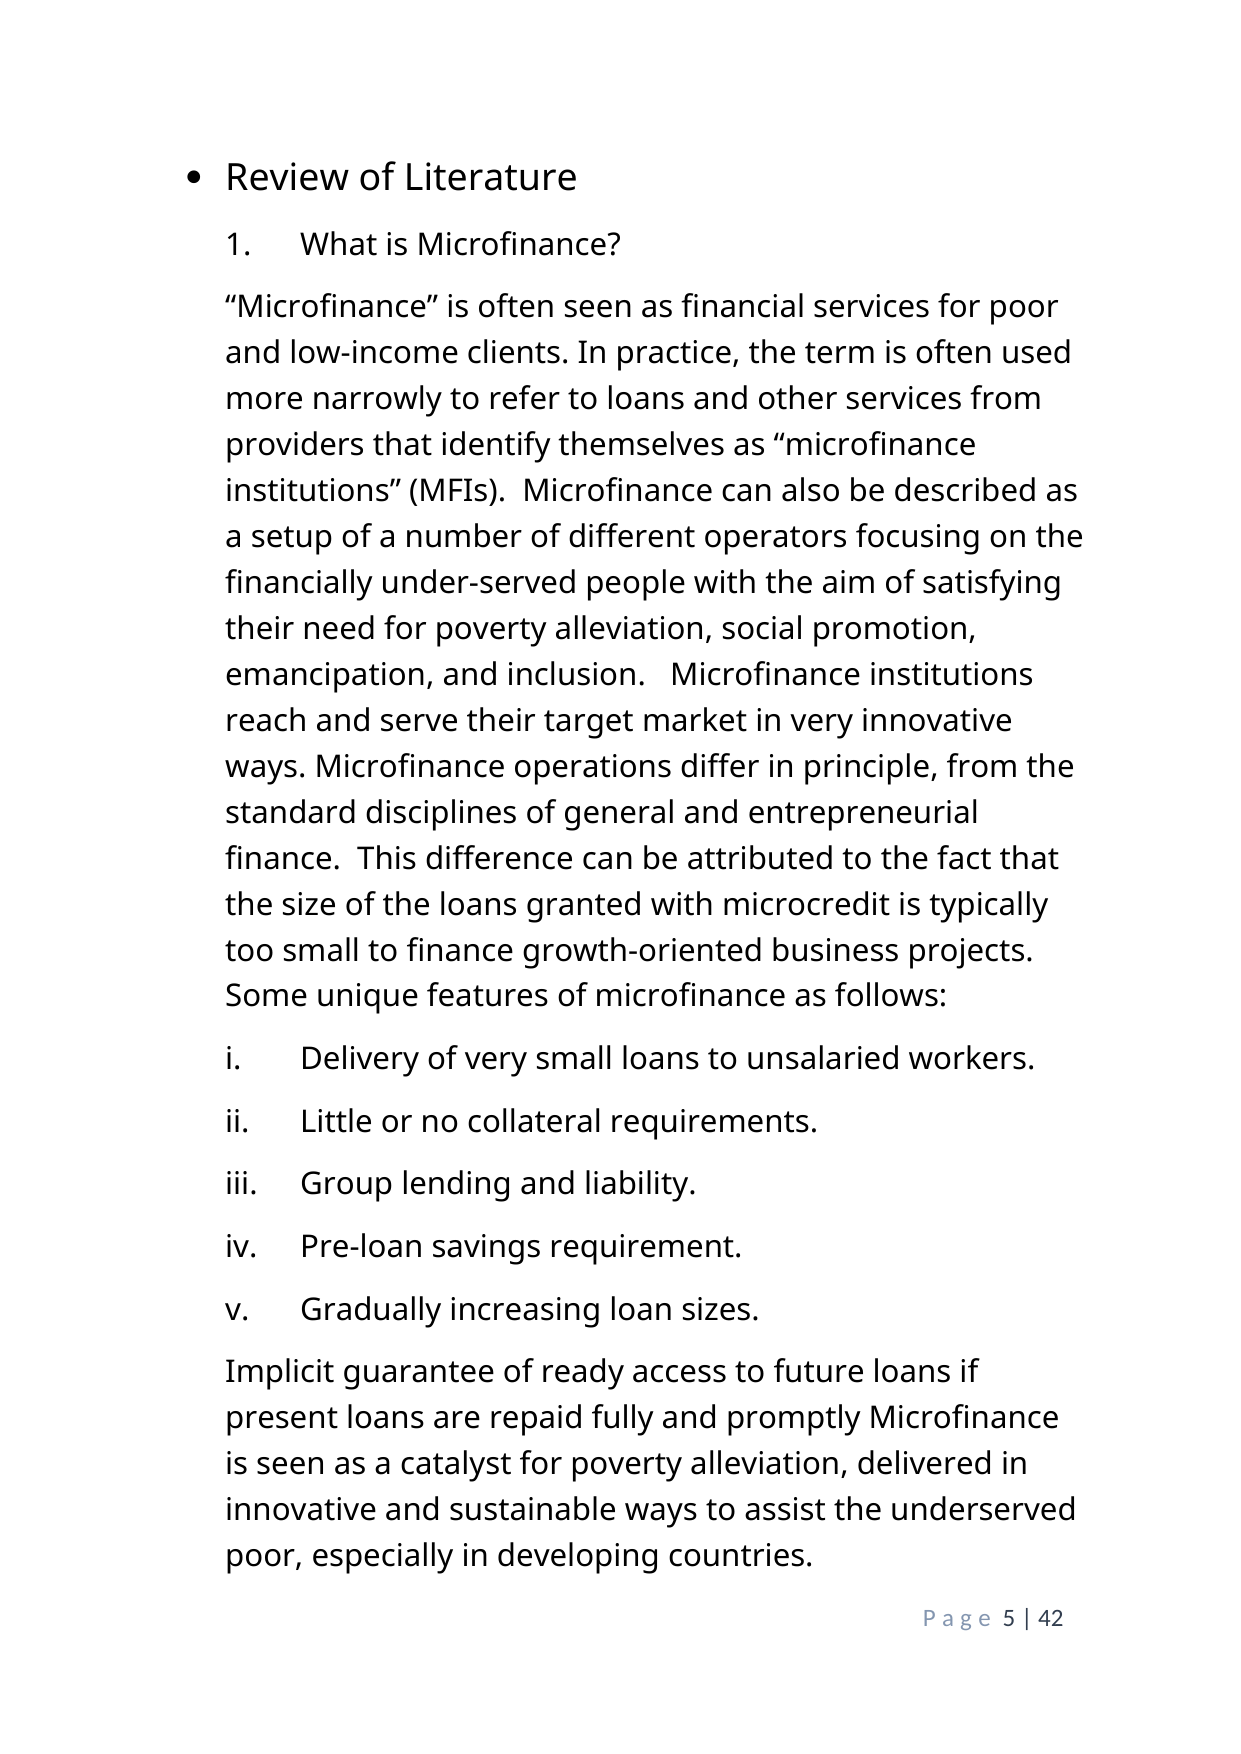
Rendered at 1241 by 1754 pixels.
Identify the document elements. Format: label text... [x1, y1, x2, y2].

text iv. Pre-loan savings requirement. [225, 1224, 1090, 1266]
text 1. What is Microfinance? [225, 222, 1090, 264]
text ii. Little or no collateral requirements. [225, 1099, 1090, 1141]
text iii. Group lending and liability. [225, 1161, 1090, 1204]
text “Microfinance” is often seen as financial services for poor and low-income clients. In practice, the term is often used more narrowly to refer to loans and other services from providers that identify themselves as “microfinance institutions” (MFIs). Microfinance can also be described as a setup of a number of different operators focusing on the financially under-served people with the aim of satisfying their need for poverty alleviation, social promotion, emancipation, and inclusion. Microfinance institutions reach and serve their target market in very innovative ways. Microfinance operations differ in principle, from the standard disciplines of general and entrepreneurial finance. This difference can be attributed to the fact that the size of the loans granted with microcredit is typically too small to finance growth-oriented business projects. Some unique features of microfinance as follows: [225, 284, 1090, 1016]
text Implicit guarantee of ready access to future loans if present loans are repaid fully and promptly Microfinance is seen as a catalyst for poverty alleviation, delivered in innovative and sustainable ways to assist the underserved poor, especially in developing countries. [225, 1349, 1090, 1575]
text v. Gradually increasing loan sizes. [225, 1286, 1090, 1329]
list Review of Literature [187, 150, 1090, 201]
text i. Delivery of very small loans to unsalaried workers. [225, 1036, 1090, 1079]
